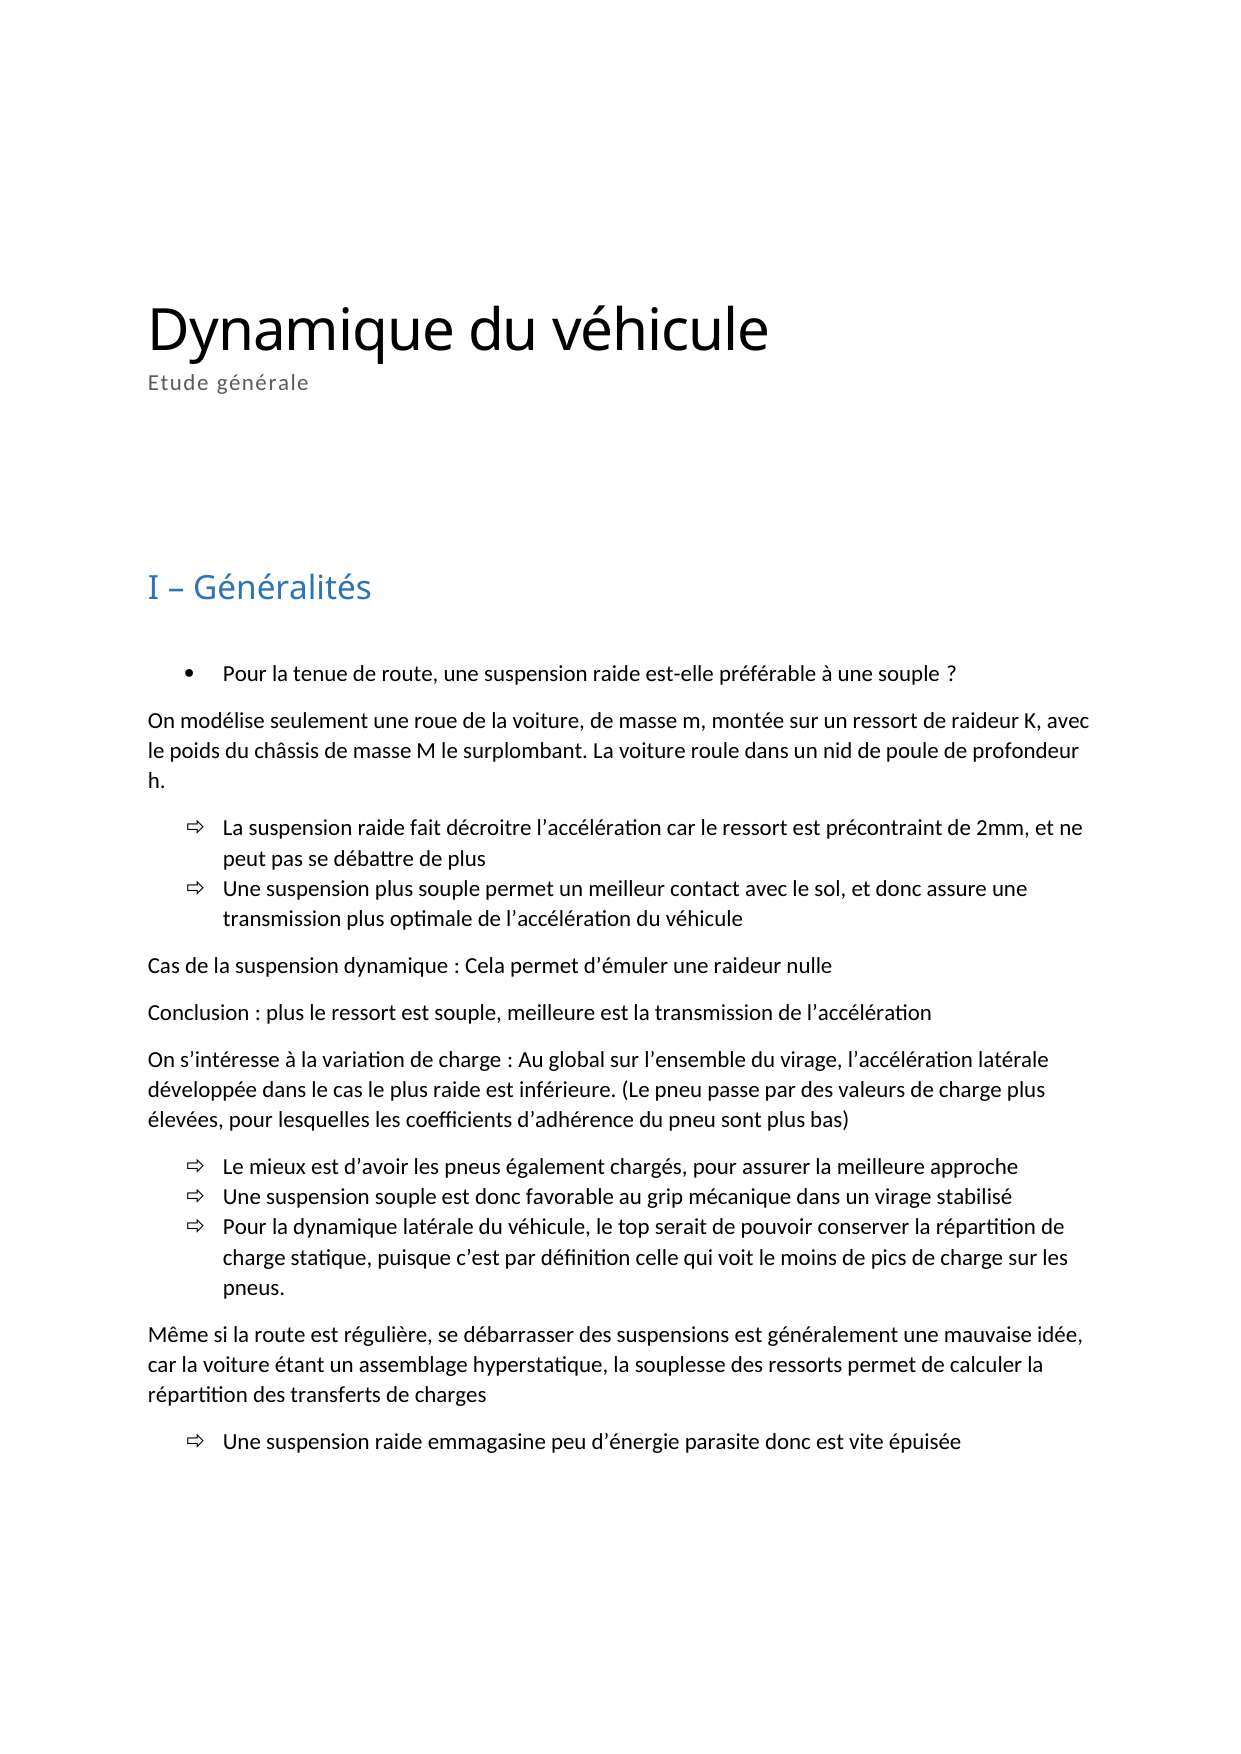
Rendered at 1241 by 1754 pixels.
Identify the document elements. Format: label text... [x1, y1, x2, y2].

text Cas de la suspension dynamique : Cela permet d’émuler une raideur nulle [148, 951, 1093, 979]
list Le mieux est d’avoir les pneus également chargés, pour assurer la meilleure approche [185, 1152, 1093, 1180]
subtitle I – Généralités [148, 563, 1093, 609]
text On modélise seulement une roue de la voiture, de masse m, montée sur un ressort de raideur K, avec le poids du châssis de masse M le surplombant. La voiture roule dans un nid de poule de profondeur h. [148, 706, 1093, 795]
text Conclusion : plus le ressort est souple, meilleure est la transmission de l’accélération [148, 998, 1093, 1026]
text Même si la route est régulière, se débarrasser des suspensions est généralement une mauvaise idée, car la voiture étant un assemblage hyperstatique, la souplesse des ressorts permet de calculer la répartition des transferts de charges [148, 1320, 1093, 1408]
list Une suspension raide emmagasine peu d’énergie parasite donc est vite épuisée [185, 1427, 1093, 1455]
list Une suspension plus souple permet un meilleur contact avec le sol, et donc assure une transmission plus optimale de l’accélération du véhicule [185, 874, 1093, 932]
list Pour la dynamique latérale du véhicule, le top serait de pouvoir conserver la répartition de charge statique, puisque c’est par définition celle qui voit le moins de pics de charge sur les pneus. [185, 1212, 1093, 1301]
subtitle Etude générale [148, 368, 1093, 396]
text On s’intéresse à la variation de charge : Au global sur l’ensemble du virage, l’accélération latérale développée dans le cas le plus raide est inférieure. (Le pneu passe par des valeurs de charge plus élevées, pour lesquelles les coefficients d’adhérence du pneu sont plus bas) [148, 1045, 1093, 1133]
list La suspension raide fait décroitre l’accélération car le ressort est précontraint de 2mm, et ne peut pas se débattre de plus [185, 813, 1093, 872]
list Une suspension souple est donc favorable au grip mécanique dans un virage stabilisé [185, 1182, 1093, 1210]
list Pour la tenue de route, une suspension raide est-elle préférable à une souple ? [185, 659, 1093, 687]
title Dynamique du véhicule [148, 288, 1093, 368]
